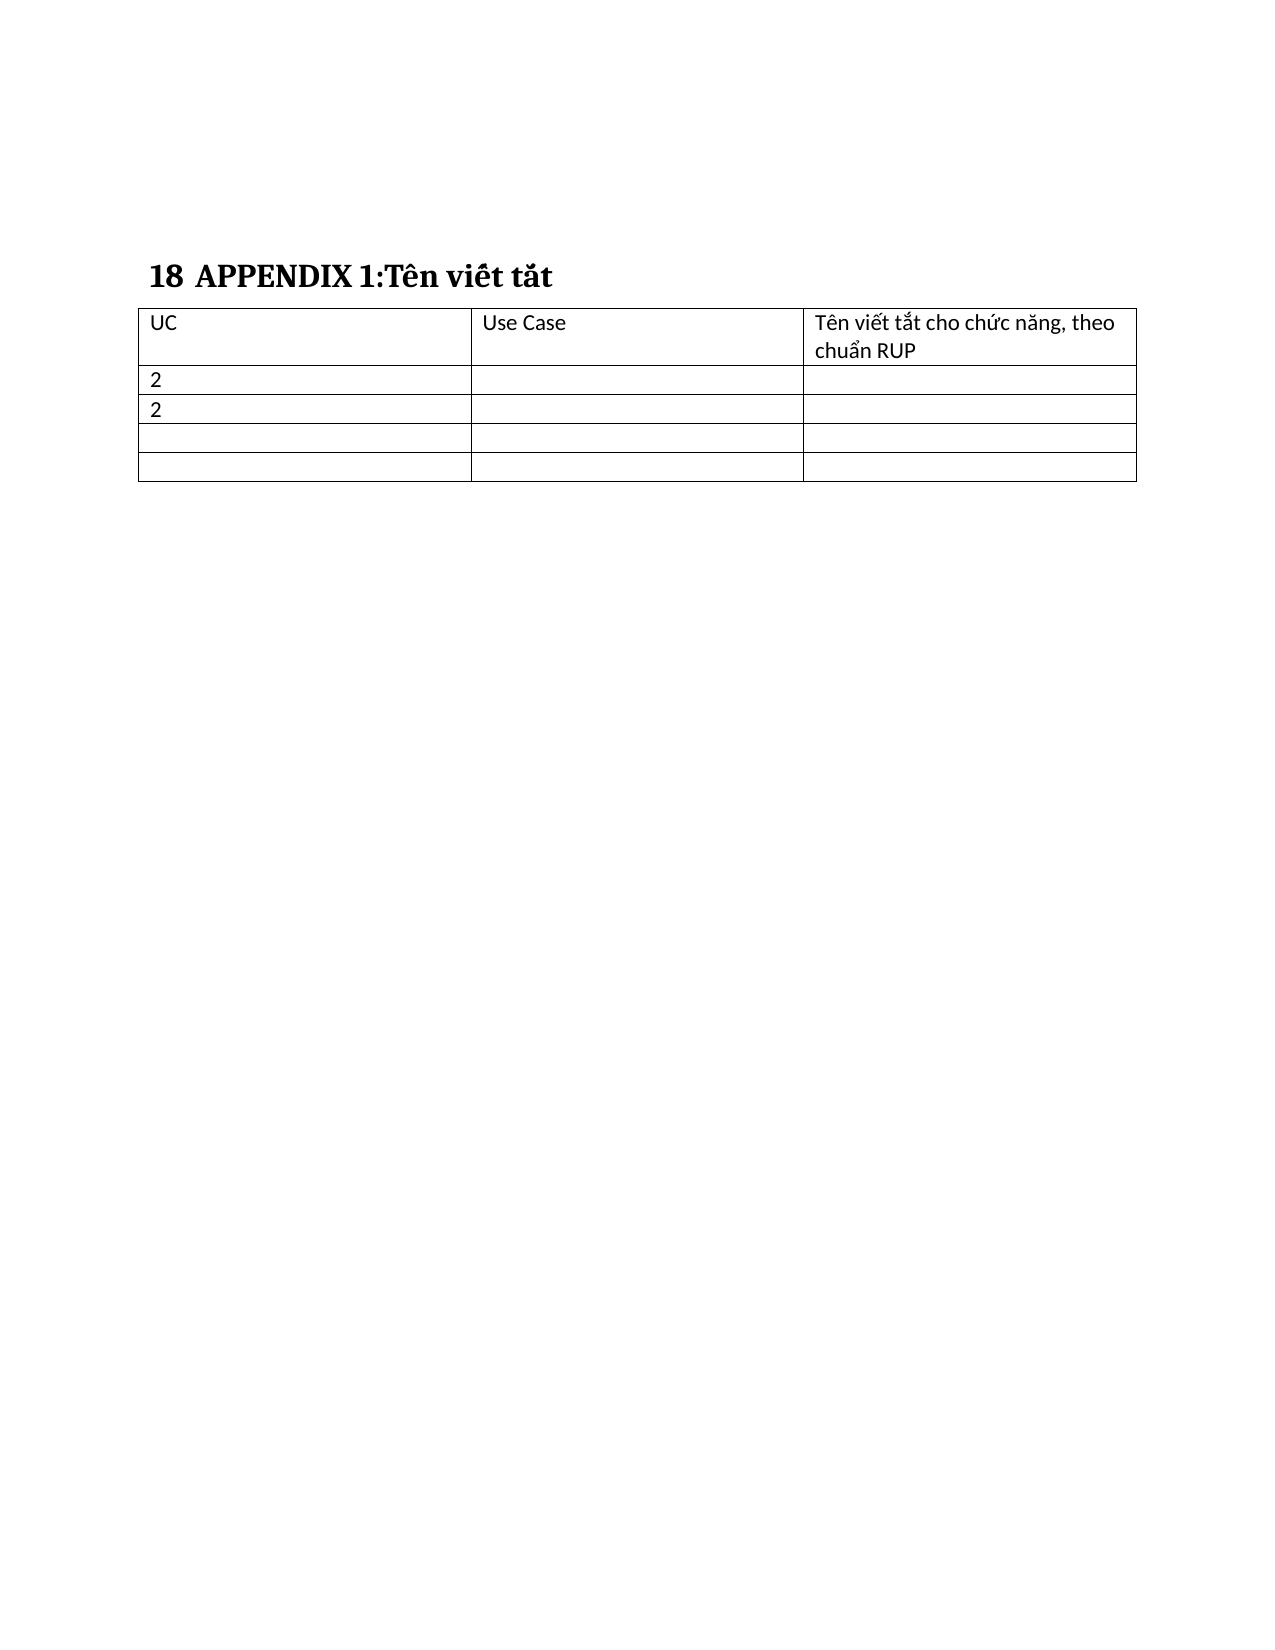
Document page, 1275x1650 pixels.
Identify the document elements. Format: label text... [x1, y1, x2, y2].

table_cell [139, 453, 471, 481]
table_cell 2 [139, 366, 471, 394]
table_cell [472, 366, 803, 394]
table_cell [804, 424, 1136, 452]
table_header Tên viết tắt cho chức năng, theo chuẩn RUP [804, 309, 1136, 364]
table_header Use Case [472, 309, 803, 364]
table_cell [804, 453, 1136, 481]
table_cell [472, 424, 803, 452]
subtitle APPENDIX 1:Tên viết tắt [150, 257, 1125, 296]
table_header UC [139, 309, 471, 364]
table_cell [139, 424, 471, 452]
table_cell [804, 395, 1136, 423]
table_cell [472, 453, 803, 481]
table_cell [804, 366, 1136, 394]
table_cell [472, 395, 803, 423]
table_cell 2 [139, 395, 471, 423]
